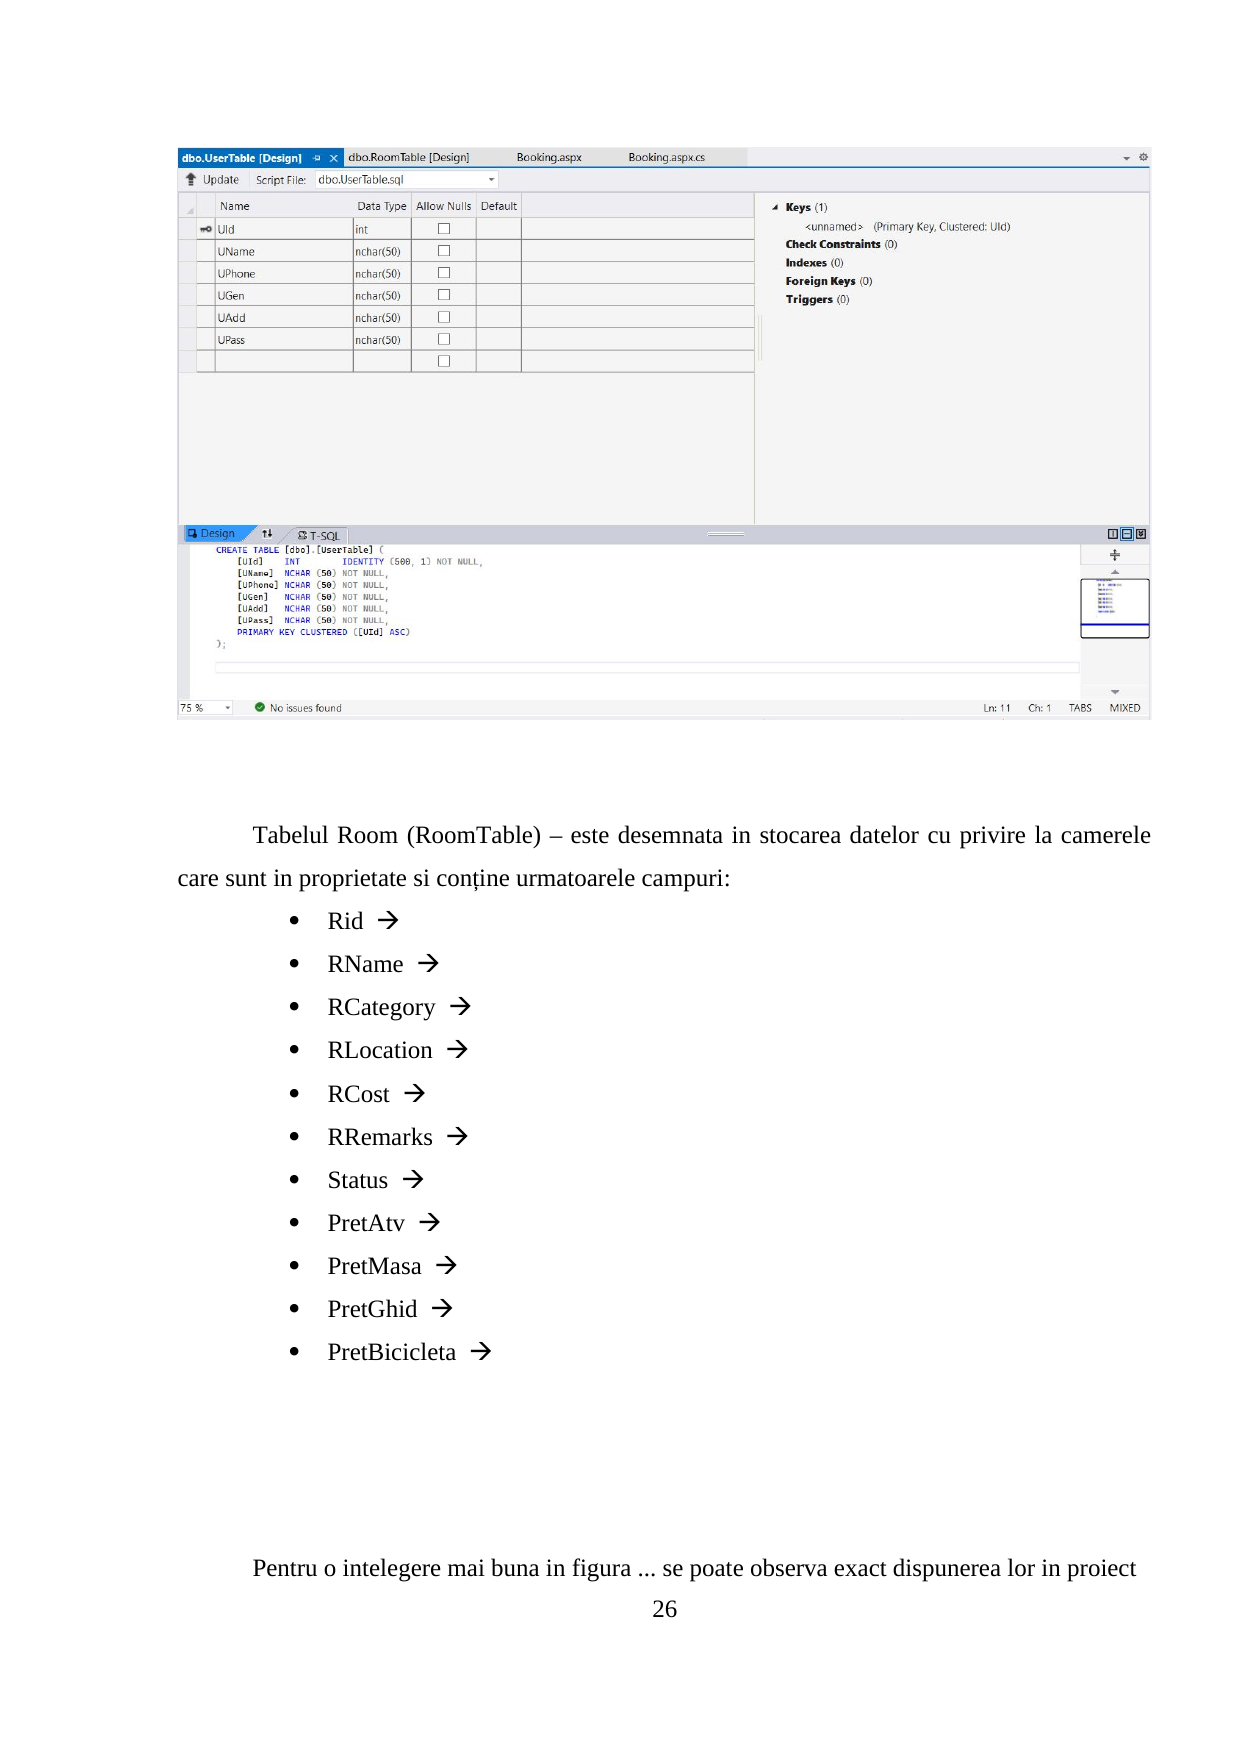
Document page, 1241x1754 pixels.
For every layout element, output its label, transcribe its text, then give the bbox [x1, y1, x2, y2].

list RRemarks [290, 1122, 1152, 1151]
text Pentru o intelegere mai buna in figura ... se poate observa exact dispunerea lor in proiect [177, 1553, 1152, 1582]
list RCategory [290, 992, 1152, 1021]
list Rid [290, 906, 1152, 935]
list RLocation [290, 1036, 1152, 1064]
picture [177, 147, 1152, 720]
list PretGhid [290, 1294, 1152, 1323]
list RName [290, 949, 1152, 978]
list PretMasa [290, 1251, 1152, 1280]
list PretAtv [290, 1208, 1152, 1237]
list PretBicicleta [290, 1337, 1152, 1366]
list Status [290, 1165, 1152, 1194]
text Tabelul Room (RoomTable) – este desemnata in stocarea datelor cu privire la camerele care sunt in proprietate si conține urmatoarele campuri: [177, 820, 1152, 892]
list RCost [290, 1079, 1152, 1107]
